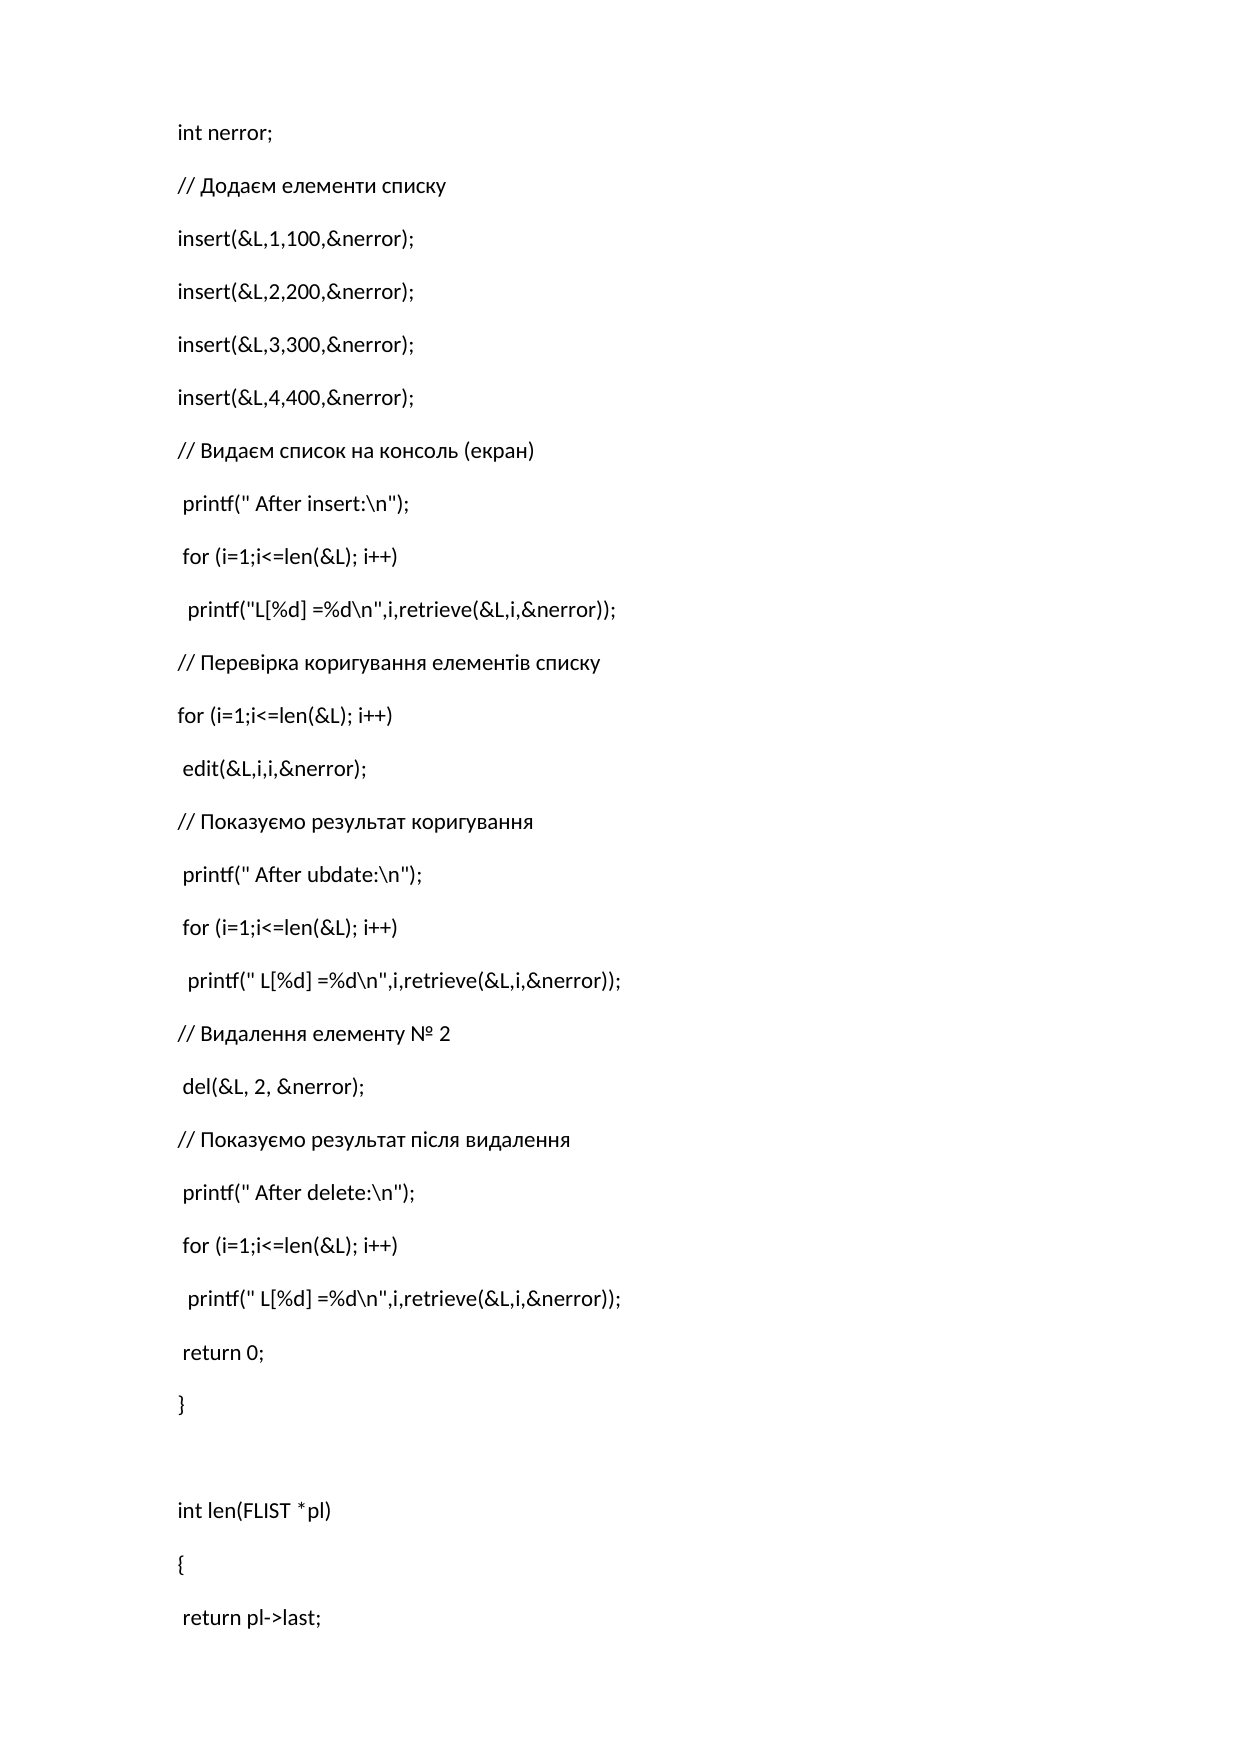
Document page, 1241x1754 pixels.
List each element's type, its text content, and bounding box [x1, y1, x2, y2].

text for (i=1;i<=len(&L); i++) [177, 542, 1152, 570]
text printf(" L[%d] =%d\n",i,retrieve(&L,i,&nerror)); [177, 966, 1152, 994]
text edit(&L,i,i,&nerror); [177, 754, 1152, 782]
text insert(&L,2,200,&nerror); [177, 277, 1152, 305]
text for (i=1;i<=len(&L); i++) [177, 913, 1152, 941]
text // Видалення елементу № 2 [177, 1019, 1152, 1047]
text int len(FLIST *pl) [177, 1497, 1152, 1525]
text // Перевірка коригування елементів списку [177, 648, 1152, 676]
text for (i=1;i<=len(&L); i++) [177, 1232, 1152, 1259]
text insert(&L,3,300,&nerror); [177, 330, 1152, 358]
text // Показуємо результат після видалення [177, 1126, 1152, 1153]
text // Видаєм список на консоль (екран) [177, 436, 1152, 464]
text // Додаєм елементи списку [177, 171, 1152, 199]
text del(&L, 2, &nerror); [177, 1072, 1152, 1101]
text // Показуємо результат коригування [177, 807, 1152, 835]
text printf(" After ubdate:\n"); [177, 860, 1152, 888]
text printf(" After insert:\n"); [177, 489, 1152, 517]
text return pl->last; [177, 1603, 1152, 1631]
text return 0; [177, 1338, 1152, 1366]
text insert(&L,4,400,&nerror); [177, 383, 1152, 411]
text printf(" After delete:\n"); [177, 1178, 1152, 1207]
text printf("L[%d] =%d\n",i,retrieve(&L,i,&nerror)); [177, 595, 1152, 623]
text for (i=1;i<=len(&L); i++) [177, 701, 1152, 729]
text insert(&L,1,100,&nerror); [177, 224, 1152, 252]
text int nerror; [177, 118, 1152, 146]
text { [177, 1550, 1152, 1578]
text printf(" L[%d] =%d\n",i,retrieve(&L,i,&nerror)); [177, 1284, 1152, 1313]
text } [177, 1391, 1152, 1419]
